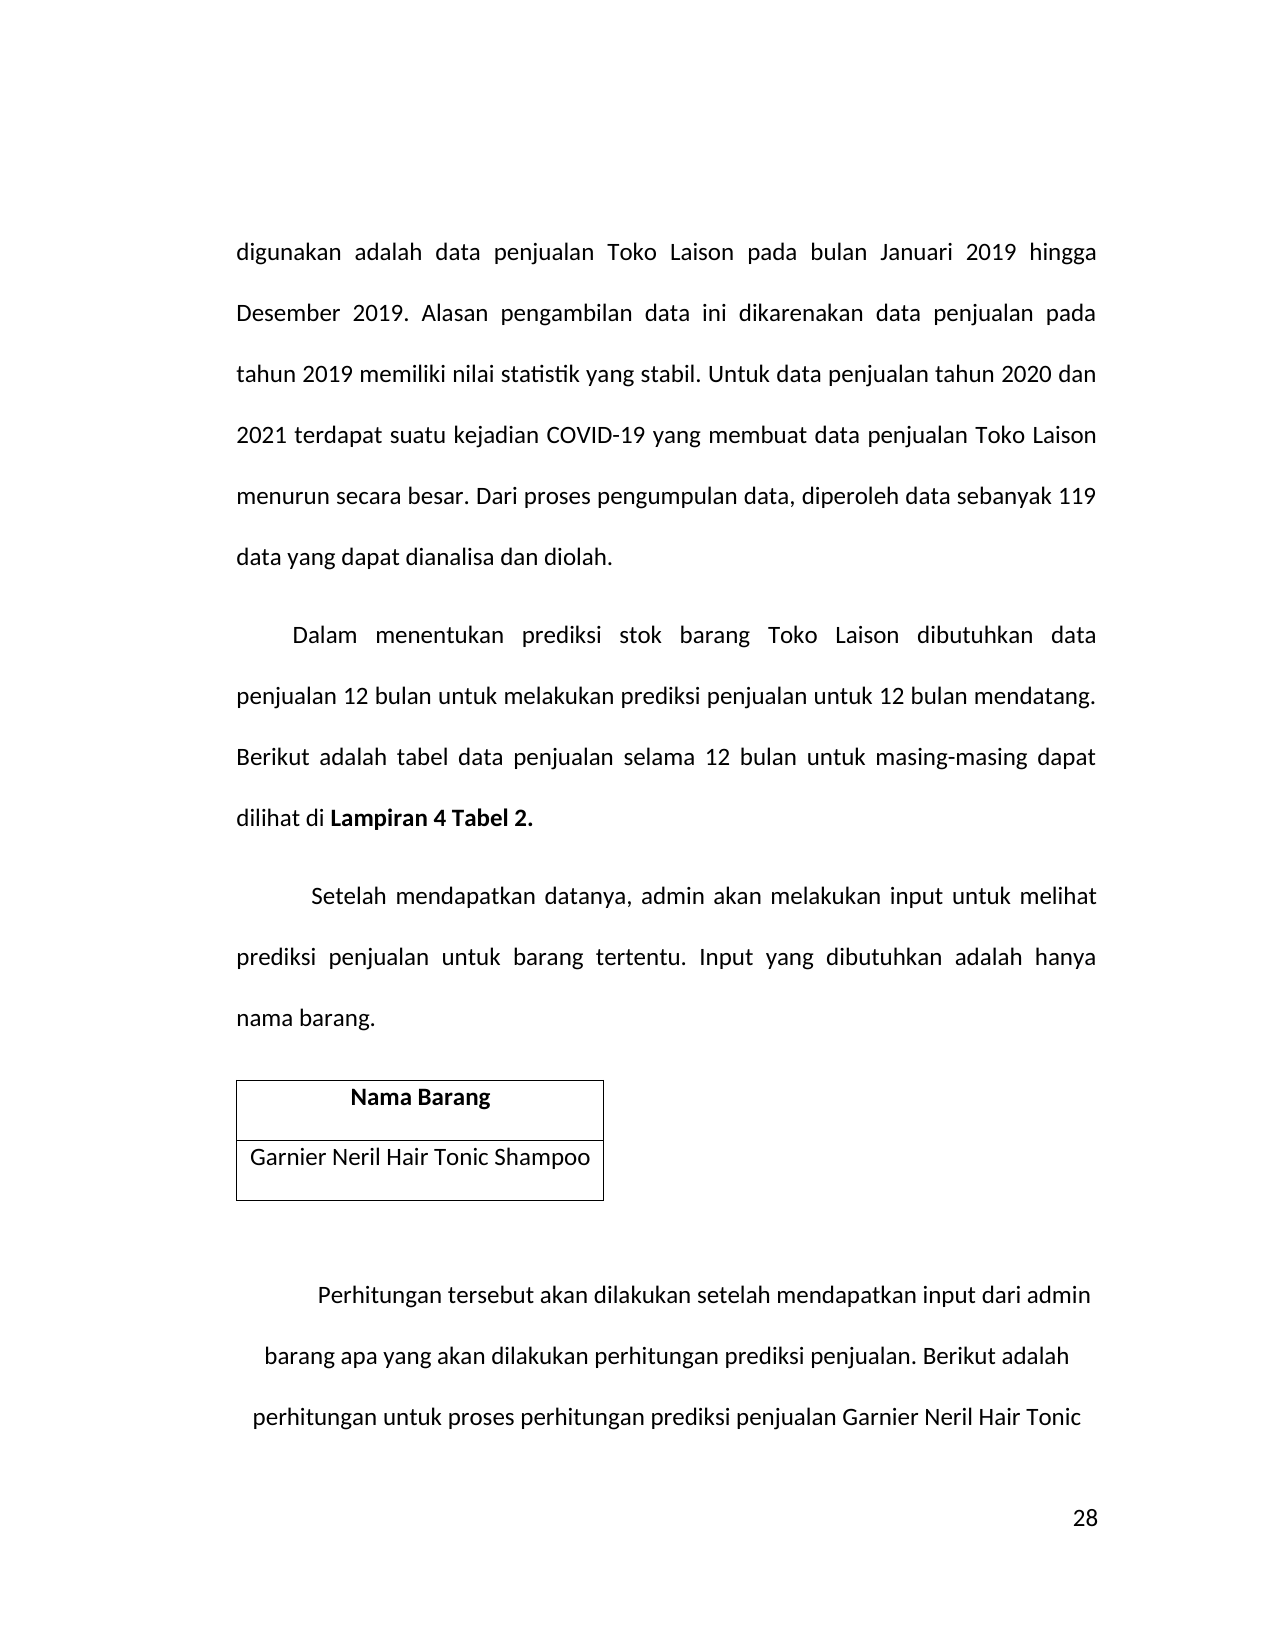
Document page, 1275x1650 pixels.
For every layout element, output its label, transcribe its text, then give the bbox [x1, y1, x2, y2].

table_cell Garnier Neril Hair Tonic Shampoo [237, 1141, 603, 1200]
text Dalam menentukan prediksi stok barang Toko Laison dibutuhkan data penjualan 12 bulan untuk melakukan prediksi penjualan untuk 12 bulan mendatang. Berikut adalah tabel data penjualan selama 12 bulan untuk masing-masing dapat dilihat di Lampiran 4 Tabel 2. [236, 619, 1098, 833]
text Setelah mendapatkan datanya, admin akan melakukan input untuk melihat prediksi penjualan untuk barang tertentu. Input yang dibutuhkan adalah hanya nama barang. [236, 880, 1098, 1033]
table_header Nama Barang [237, 1081, 603, 1140]
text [236, 1279, 1098, 1432]
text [236, 236, 1098, 572]
